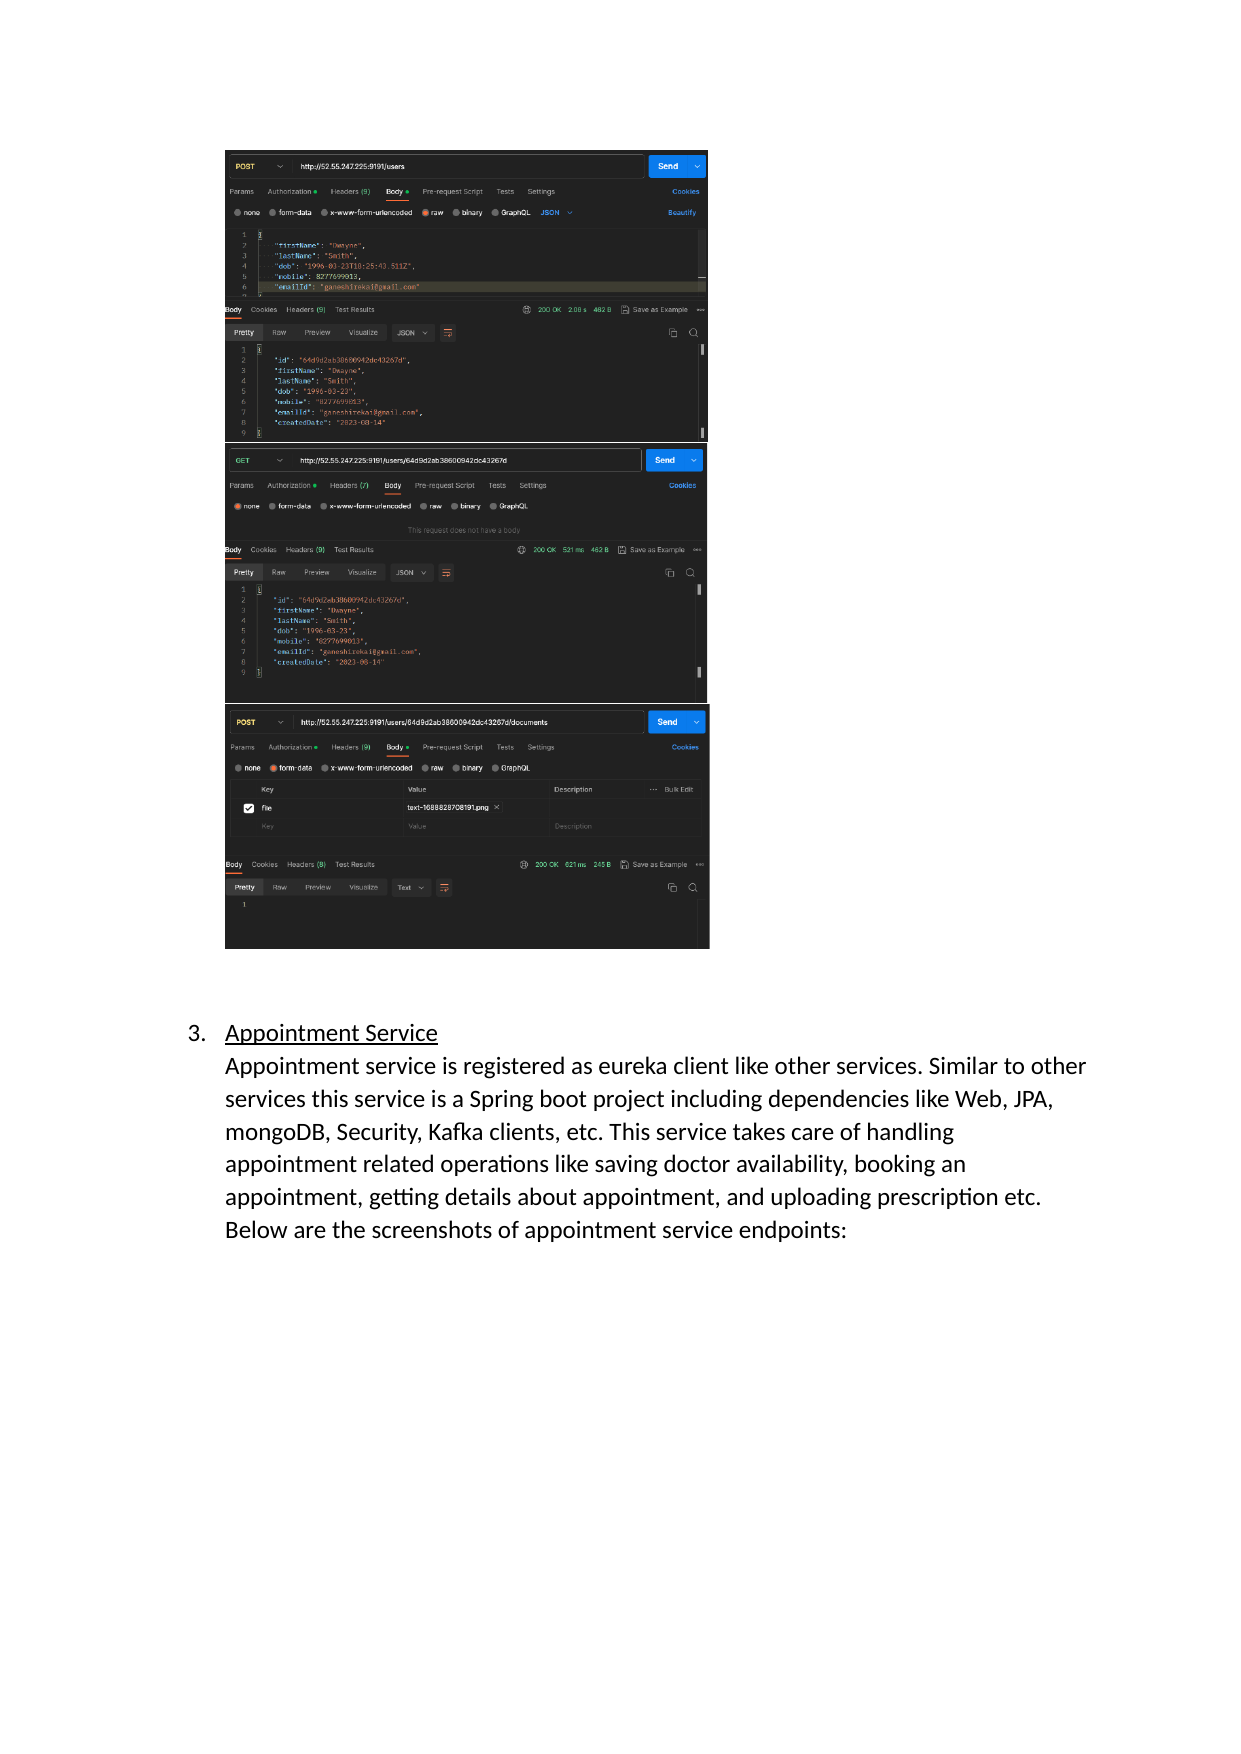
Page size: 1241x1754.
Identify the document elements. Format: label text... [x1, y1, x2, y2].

list Below are the screenshots of appointment service endpoints: [225, 1214, 1090, 1245]
picture [225, 443, 708, 703]
list Appointment service is registered as eureka client like other services. Similar to other services this service is a Spring boot project including dependencies like Web, JPA, mongoDB, Security, Kafka clients, etc. This service takes care of handling appointment related operations like saving doctor availability, booking an appointment, getting details about appointment, and uploading prescription etc. [225, 1050, 1090, 1212]
picture [225, 150, 708, 442]
picture [225, 704, 710, 949]
list Appointment Service [187, 1017, 1090, 1047]
